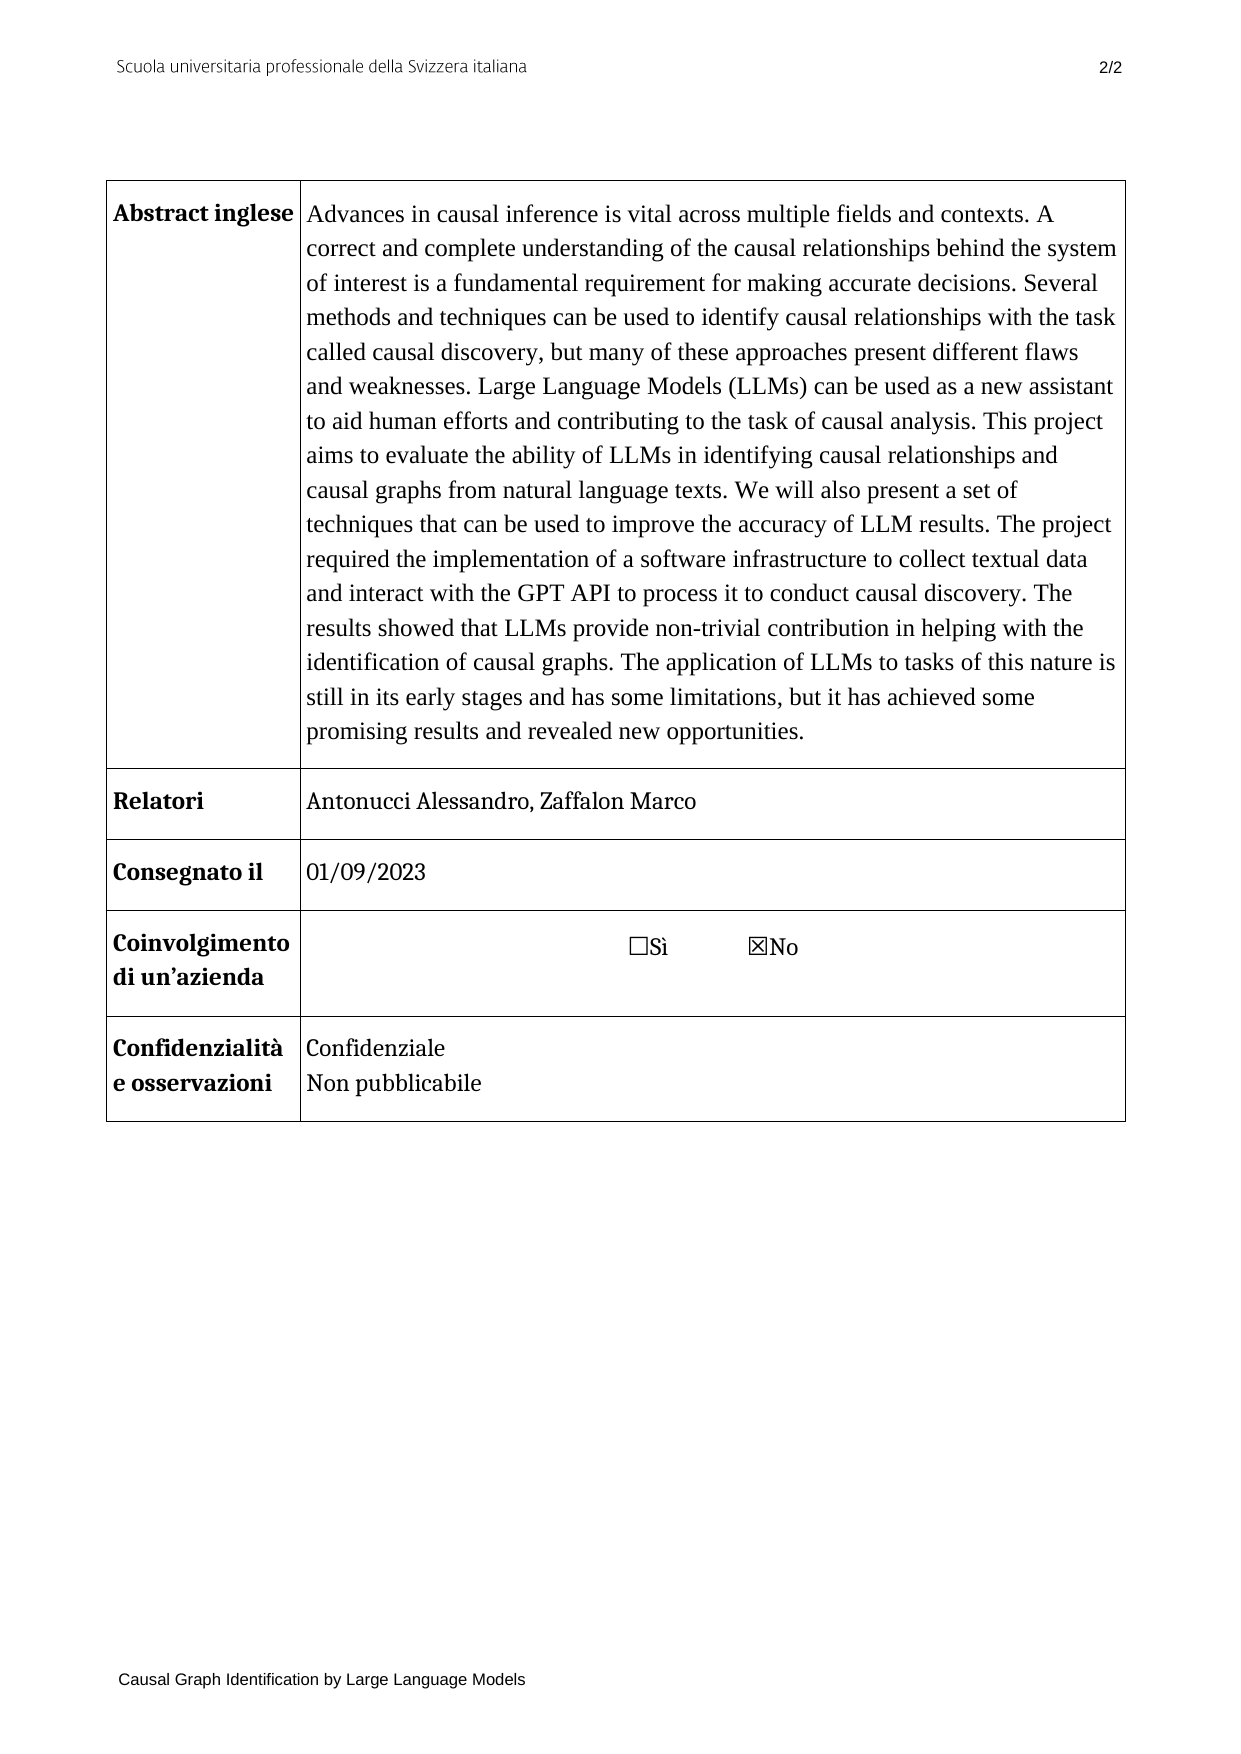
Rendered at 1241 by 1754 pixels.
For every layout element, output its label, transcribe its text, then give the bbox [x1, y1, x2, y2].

table_cell Advances in causal inference is vital across multiple fields and contexts. A correct and complete understanding of the causal relationships behind the system of interest is a fundamental requirement for making accurate decisions. Several methods and techniques can be used to identify causal relationships with the task called causal discovery, but many of these approaches present different flaws and weaknesses. Large Language Models (LLMs) can be used as a new assistant to aid human efforts and contributing to the task of causal analysis. This project aims to evaluate the ability of LLMs in identifying causal relationships and causal graphs from natural language texts. We will also present a set of techniques that can be used to improve the accuracy of LLM results. The project required the implementation of a software infrastructure to collect textual data and interact with the GPT API to process it to conduct causal discovery. The results showed that LLMs provide non-trivial contribution in helping with the identification of causal graphs. The application of LLMs to tasks of this nature is still in its early stages and has some limitations, but it has achieved some promising results and revealed new opportunities. [301, 181, 1125, 768]
table_cell Abstract inglese [107, 181, 300, 768]
table_cell Coinvolgimento di un’azienda [107, 911, 300, 1016]
table_cell Confidenziale Non pubblicabile [301, 1017, 1125, 1121]
table_cell Confidenzialità e osservazioni [107, 1017, 300, 1121]
table_cell Sì No [301, 911, 1125, 1016]
table_cell Consegnato il [107, 840, 300, 910]
table_cell Antonucci Alessandro, Zaffalon Marco [301, 769, 1125, 839]
table_cell Relatori [107, 769, 300, 839]
picture [109, 53, 543, 80]
table_cell 01/09/2023 [301, 840, 1125, 910]
